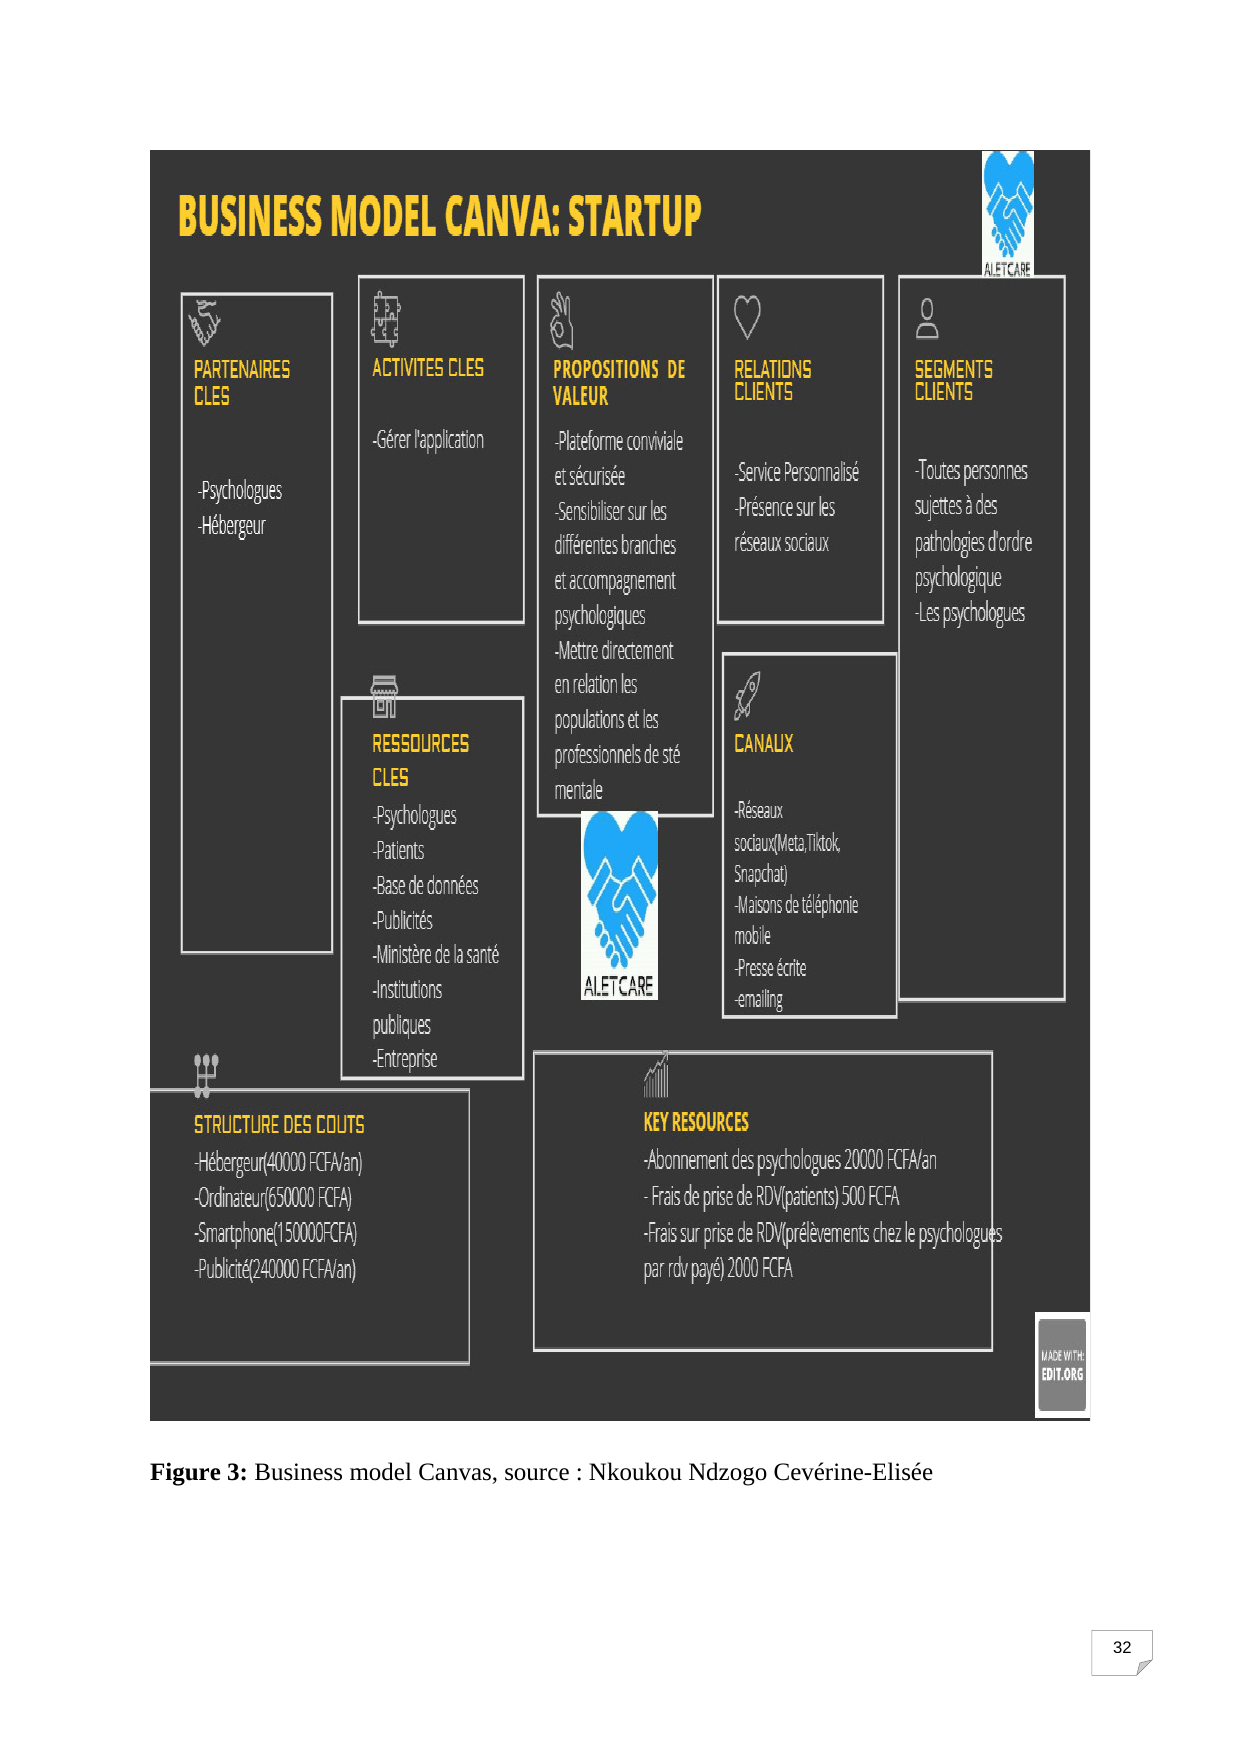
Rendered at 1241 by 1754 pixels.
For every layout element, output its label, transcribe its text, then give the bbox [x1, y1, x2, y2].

picture [150, 150, 1091, 1421]
text Figure 3: Business model Canvas, source : Nkoukou Ndzogo Cevérine-Elisée [150, 1457, 1090, 1486]
